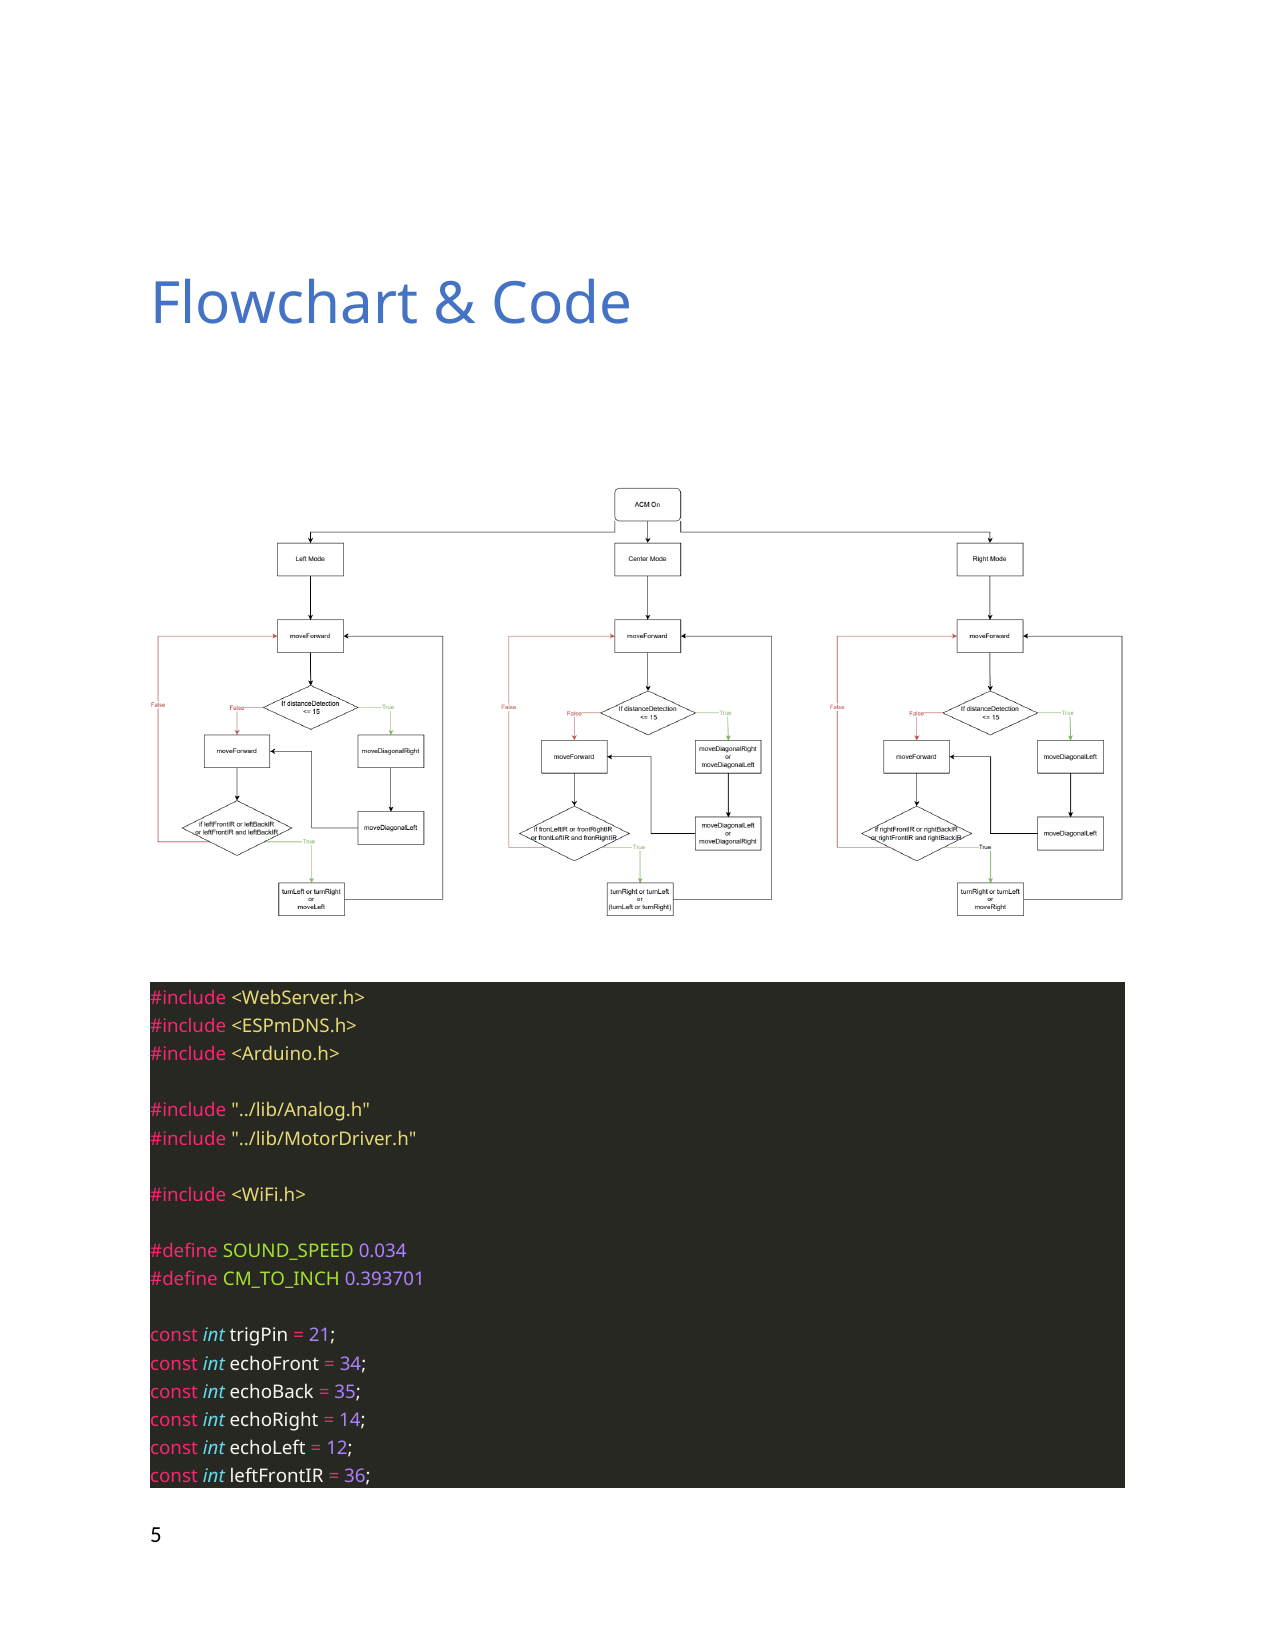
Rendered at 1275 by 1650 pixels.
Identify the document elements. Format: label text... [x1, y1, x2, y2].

text const int echoLeft = 12; [150, 1432, 1125, 1460]
text const int echoRight = 14; [150, 1403, 1125, 1432]
subtitle Flowchart & Code [150, 261, 1125, 340]
text #define SOUND_SPEED 0.034 [150, 1235, 1125, 1263]
text const int leftFrontIR = 36; [150, 1460, 1125, 1488]
text #include "../lib/MotorDriver.h" [150, 1122, 1125, 1150]
text #include <ESPmDNS.h> [150, 1010, 1125, 1038]
text const int echoFront = 34; [150, 1347, 1125, 1375]
text #include <Arduino.h> [150, 1038, 1125, 1066]
text #include <WebServer.h> [150, 982, 1125, 1010]
text #include "../lib/Analog.h" [150, 1094, 1125, 1122]
text #define CM_TO_INCH 0.393701 [150, 1263, 1125, 1291]
text const int trigPin = 21; [150, 1319, 1125, 1347]
text #include <WiFi.h> [150, 1178, 1125, 1207]
text const int echoBack = 35; [150, 1375, 1125, 1403]
